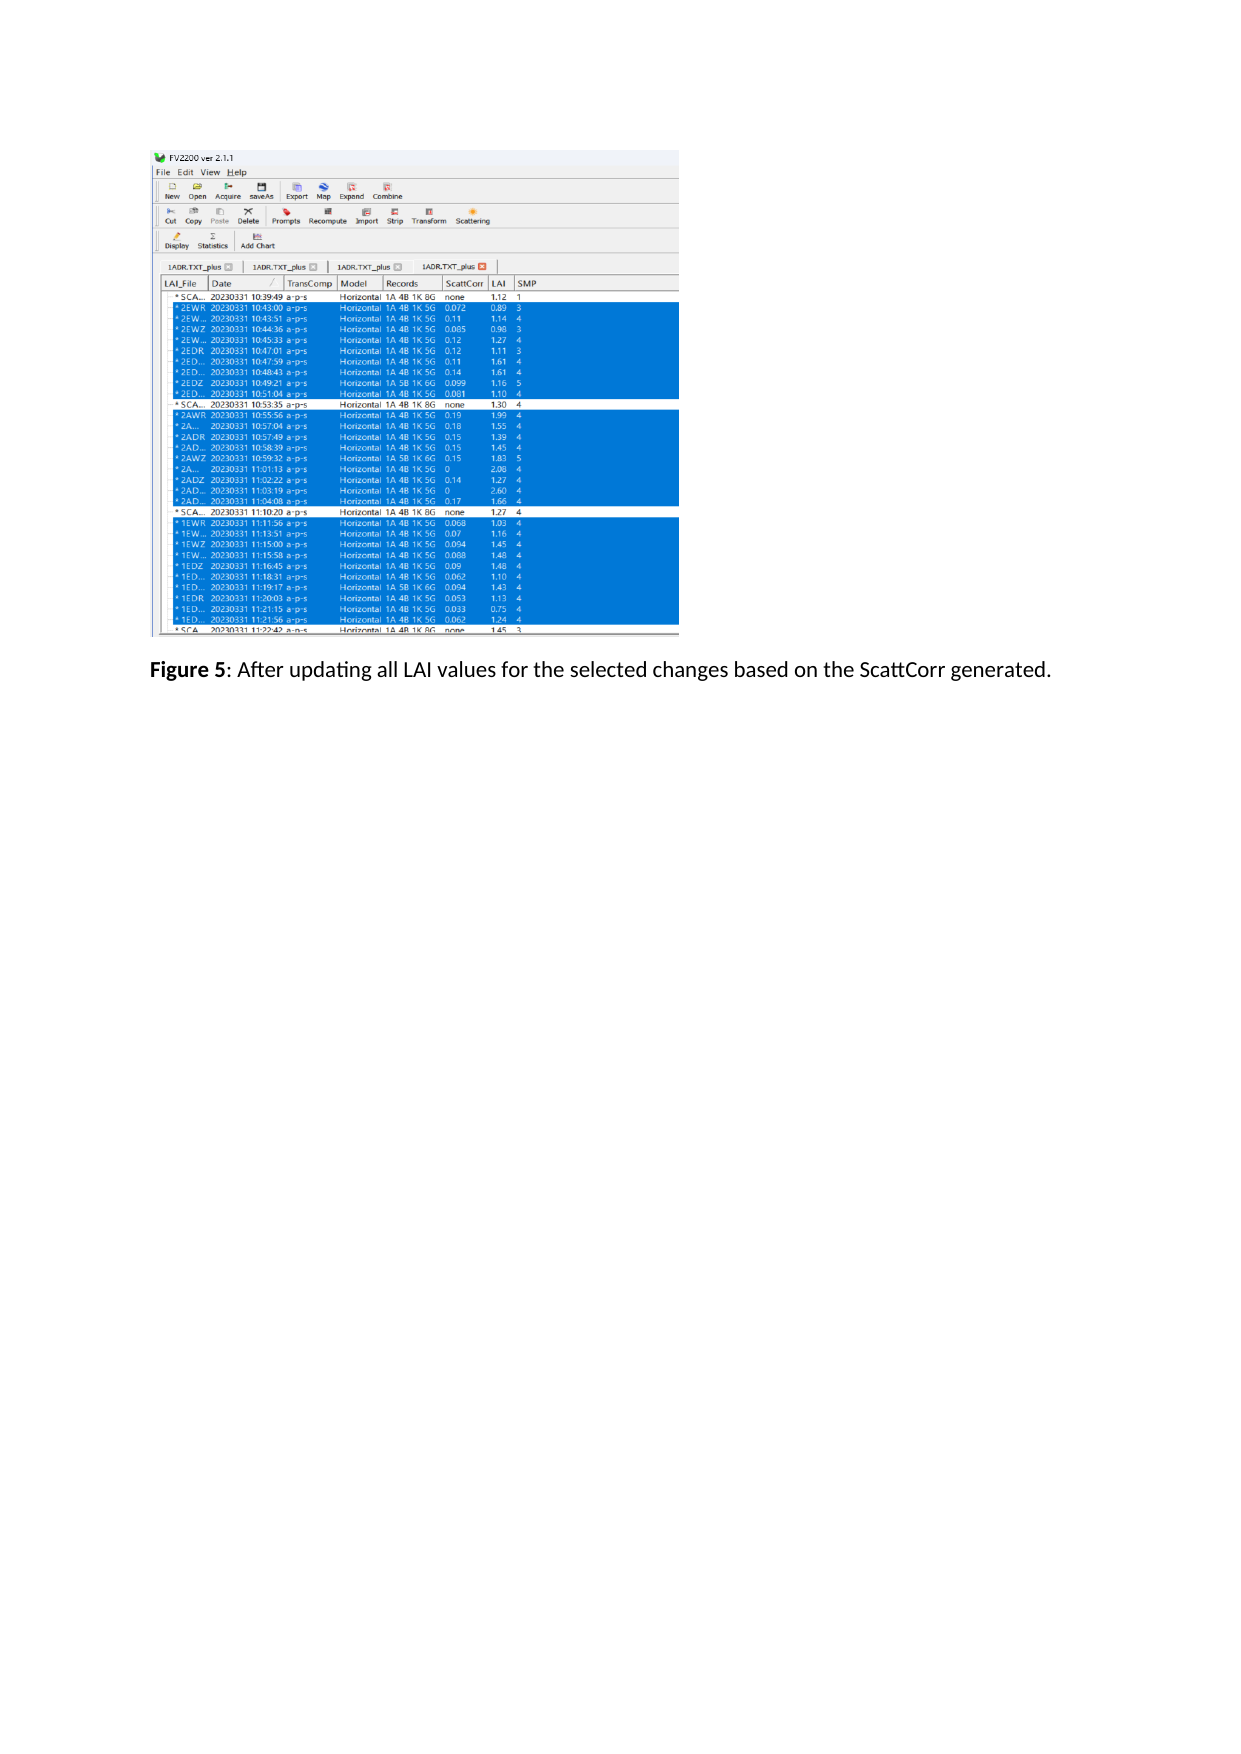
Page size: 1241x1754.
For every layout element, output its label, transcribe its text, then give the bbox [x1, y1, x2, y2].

picture [150, 150, 679, 637]
text Figure 5: After updating all LAI values for the selected changes based on the ScattCorr generated. [150, 655, 1090, 683]
